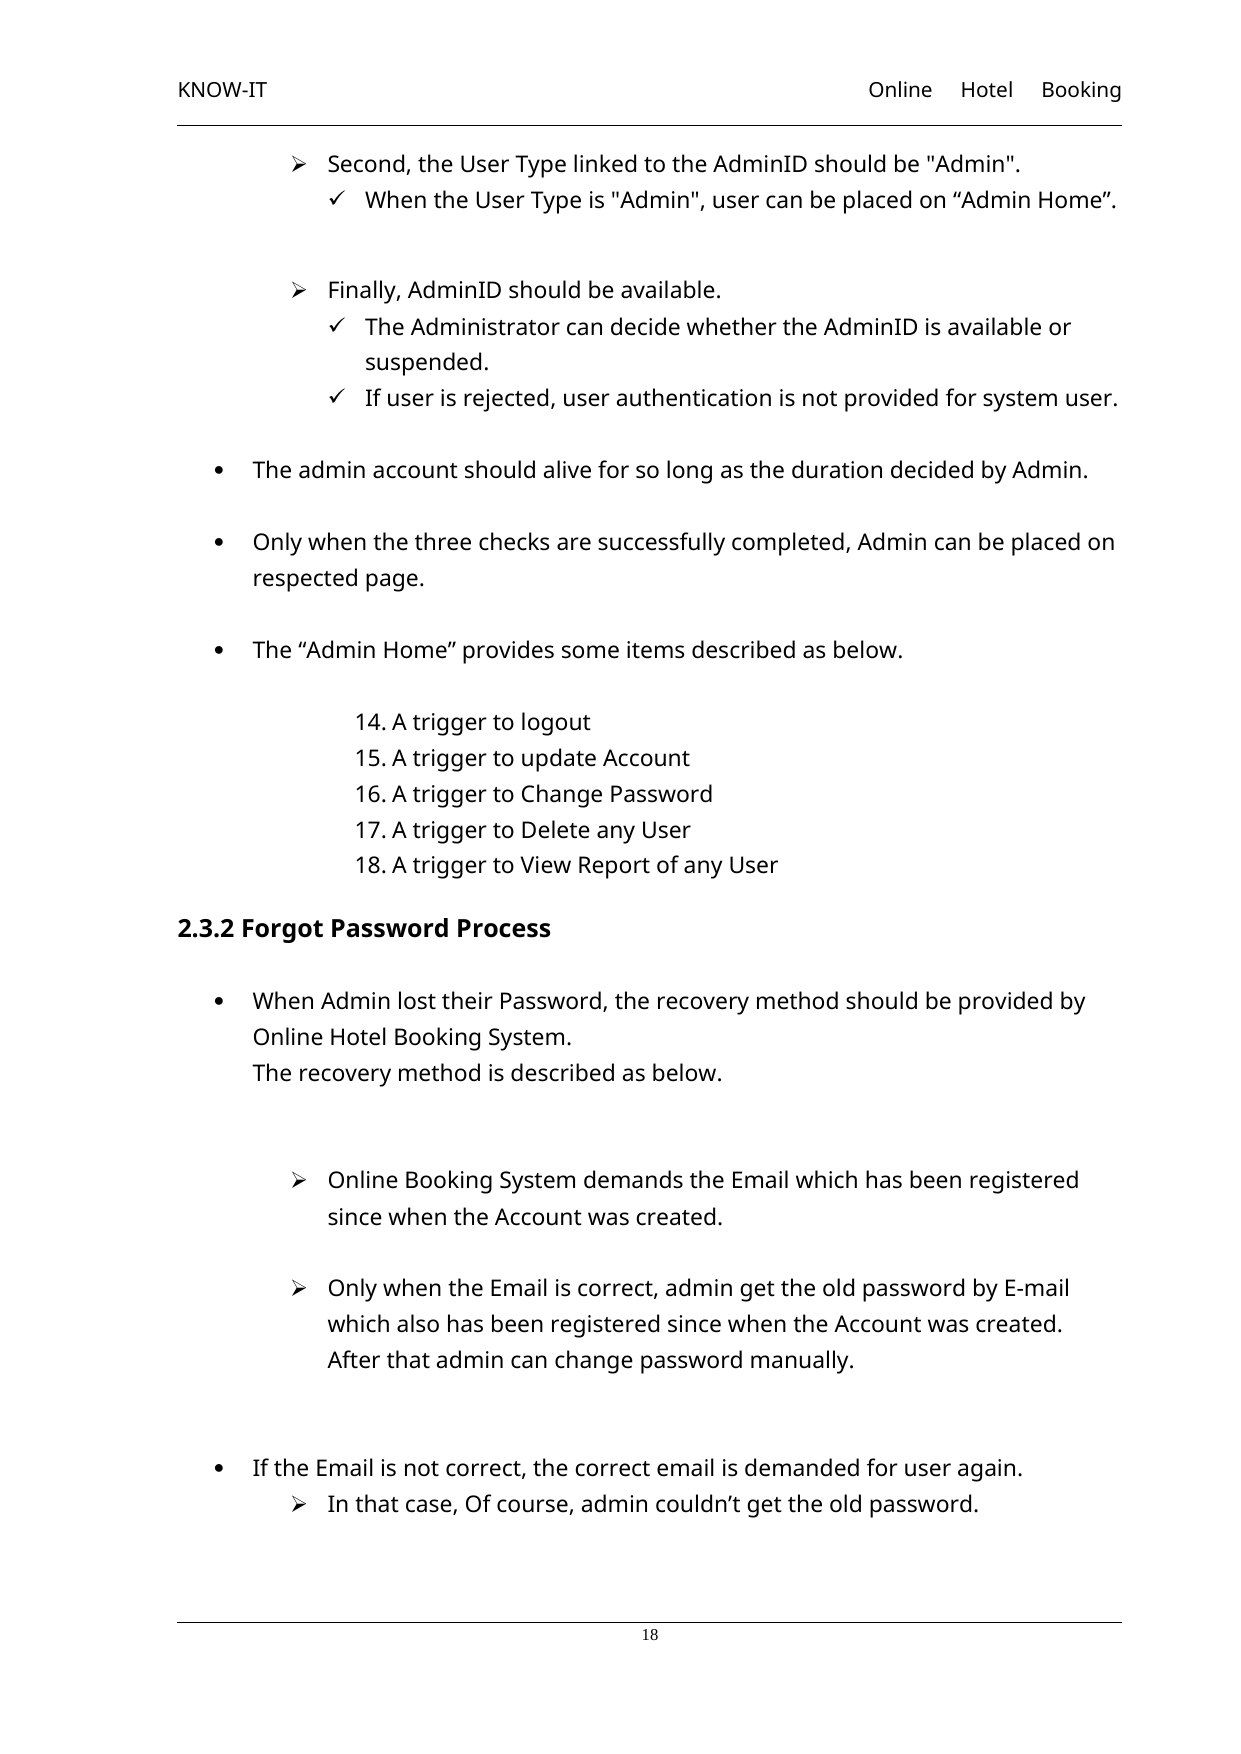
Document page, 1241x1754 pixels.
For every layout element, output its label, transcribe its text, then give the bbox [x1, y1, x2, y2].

list The recovery method is described as below. [252, 1057, 1122, 1088]
list The “Admin Home” provides some items described as below. [215, 634, 1122, 665]
list Only when the three checks are successfully completed, Admin can be placed on respected page. [215, 526, 1122, 593]
subtitle 2.3.2 Forgot Password Process [177, 910, 1032, 944]
list A trigger to logout [354, 706, 1122, 737]
list Online Booking System demands the Email which has been registered since when the Account was created. [290, 1164, 1122, 1232]
list The Administrator can decide whether the AdminID is available or suspended. [327, 310, 1122, 378]
list Second, the User Type linked to the AdminID should be "Admin". [290, 148, 1122, 179]
list A trigger to Delete any User [354, 813, 1122, 845]
list Finally, AdminID should be available. [290, 274, 1122, 306]
list Only when the Email is correct, admin get the old password by E-mail which also has been registered since when the Account was created. After that admin can change password manually. [290, 1272, 1122, 1375]
list If the Email is not correct, the correct email is demanded for user again. [215, 1452, 1122, 1483]
list When the User Type is "Admin", user can be placed on “Admin Home”. [327, 184, 1122, 215]
list When Admin lost their Password, the recovery method should be provided by Online Hotel Booking System. [215, 985, 1122, 1052]
list If user is rejected, user authentication is not provided for system user. [327, 382, 1122, 413]
list A trigger to update Account [354, 742, 1122, 773]
list A trigger to View Report of any User [354, 849, 1122, 881]
list In that case, Of course, admin couldn’t get the old password. [290, 1488, 1122, 1519]
list A trigger to Change Password [354, 778, 1122, 809]
list The admin account should alive for so long as the duration decided by Admin. [215, 454, 1122, 485]
